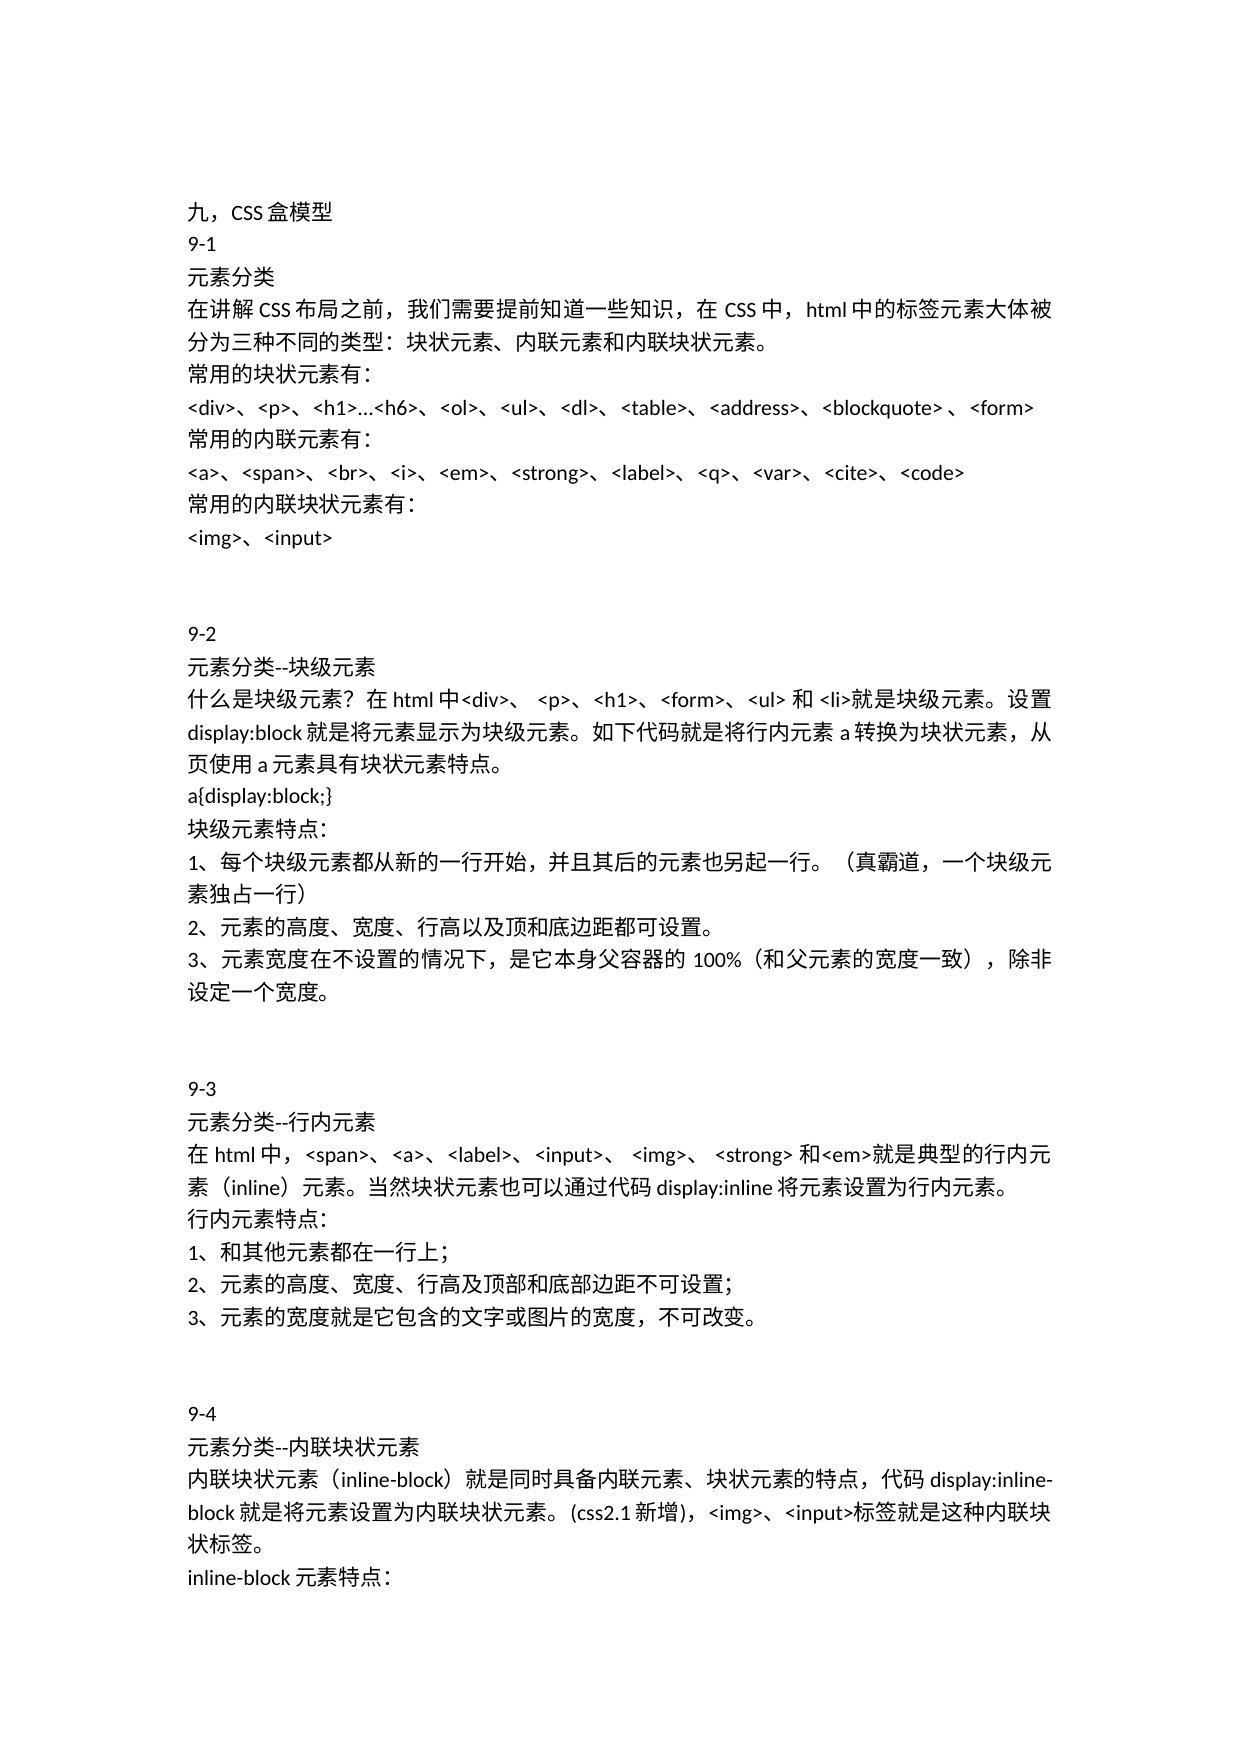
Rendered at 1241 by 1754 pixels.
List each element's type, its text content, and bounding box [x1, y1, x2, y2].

text 常用的内联块状元素有： [187, 487, 1053, 519]
text 元素分类 [187, 259, 1053, 292]
text 元素分类--行内元素 [187, 1104, 1053, 1137]
text 3、元素的宽度就是它包含的文字或图片的宽度，不可改变。 [187, 1299, 1053, 1332]
text 在讲解CSS布局之前，我们需要提前知道一些知识，在CSS中，html中的标签元素大体被分为三种不同的类型：块状元素、内联元素和内联块状元素。 [187, 292, 1053, 357]
text 9-4 [187, 1397, 1053, 1429]
text 1、每个块级元素都从新的一行开始，并且其后的元素也另起一行。（真霸道，一个块级元素独占一行） [187, 844, 1053, 909]
text inline-block元素特点： [187, 1559, 1053, 1592]
text 3、元素宽度在不设置的情况下，是它本身父容器的100%（和父元素的宽度一致），除非设定一个宽度。 [187, 942, 1053, 1007]
text 2、元素的高度、宽度、行高以及顶和底边距都可设置。 [187, 909, 1053, 942]
text 常用的块状元素有： [187, 357, 1053, 389]
text <a>、<span>、<br>、<i>、<em>、<strong>、<label>、<q>、<var>、<cite>、<code> [187, 454, 1053, 487]
text a{display:block;} [187, 779, 1053, 812]
text 常用的内联元素有： [187, 422, 1053, 454]
text 1、和其他元素都在一行上； [187, 1234, 1053, 1267]
text 9-2 [187, 617, 1053, 649]
text <div>、<p>、<h1>...<h6>、<ol>、<ul>、<dl>、<table>、<address>、<blockquote> 、<form> [187, 389, 1053, 422]
text 内联块状元素（inline-block）就是同时具备内联元素、块状元素的特点，代码display:inline-block就是将元素设置为内联块状元素。(css2.1新增)，<img>、<input>标签就是这种内联块状标签。 [187, 1462, 1053, 1559]
text 9-3 [187, 1072, 1053, 1104]
text <img>、<input> [187, 519, 1053, 552]
text 在html中，<span>、<a>、<label>、<input>、 <img>、 <strong> 和<em>就是典型的行内元素（inline）元素。当然块状元素也可以通过代码display:inline将元素设置为行内元素。 [187, 1137, 1053, 1202]
text 元素分类--内联块状元素 [187, 1429, 1053, 1462]
text 2、元素的高度、宽度、行高及顶部和底部边距不可设置； [187, 1267, 1053, 1299]
text 什么是块级元素？在html中<div>、 <p>、<h1>、<form>、<ul> 和 <li>就是块级元素。设置display:block就是将元素显示为块级元素。如下代码就是将行内元素a转换为块状元素，从页使用a元素具有块状元素特点。 [187, 682, 1053, 779]
text 块级元素特点： [187, 812, 1053, 844]
text 9-1 [187, 227, 1053, 259]
text 元素分类--块级元素 [187, 649, 1053, 682]
text 行内元素特点： [187, 1202, 1053, 1234]
text 九，CSS盒模型 [187, 194, 1053, 227]
